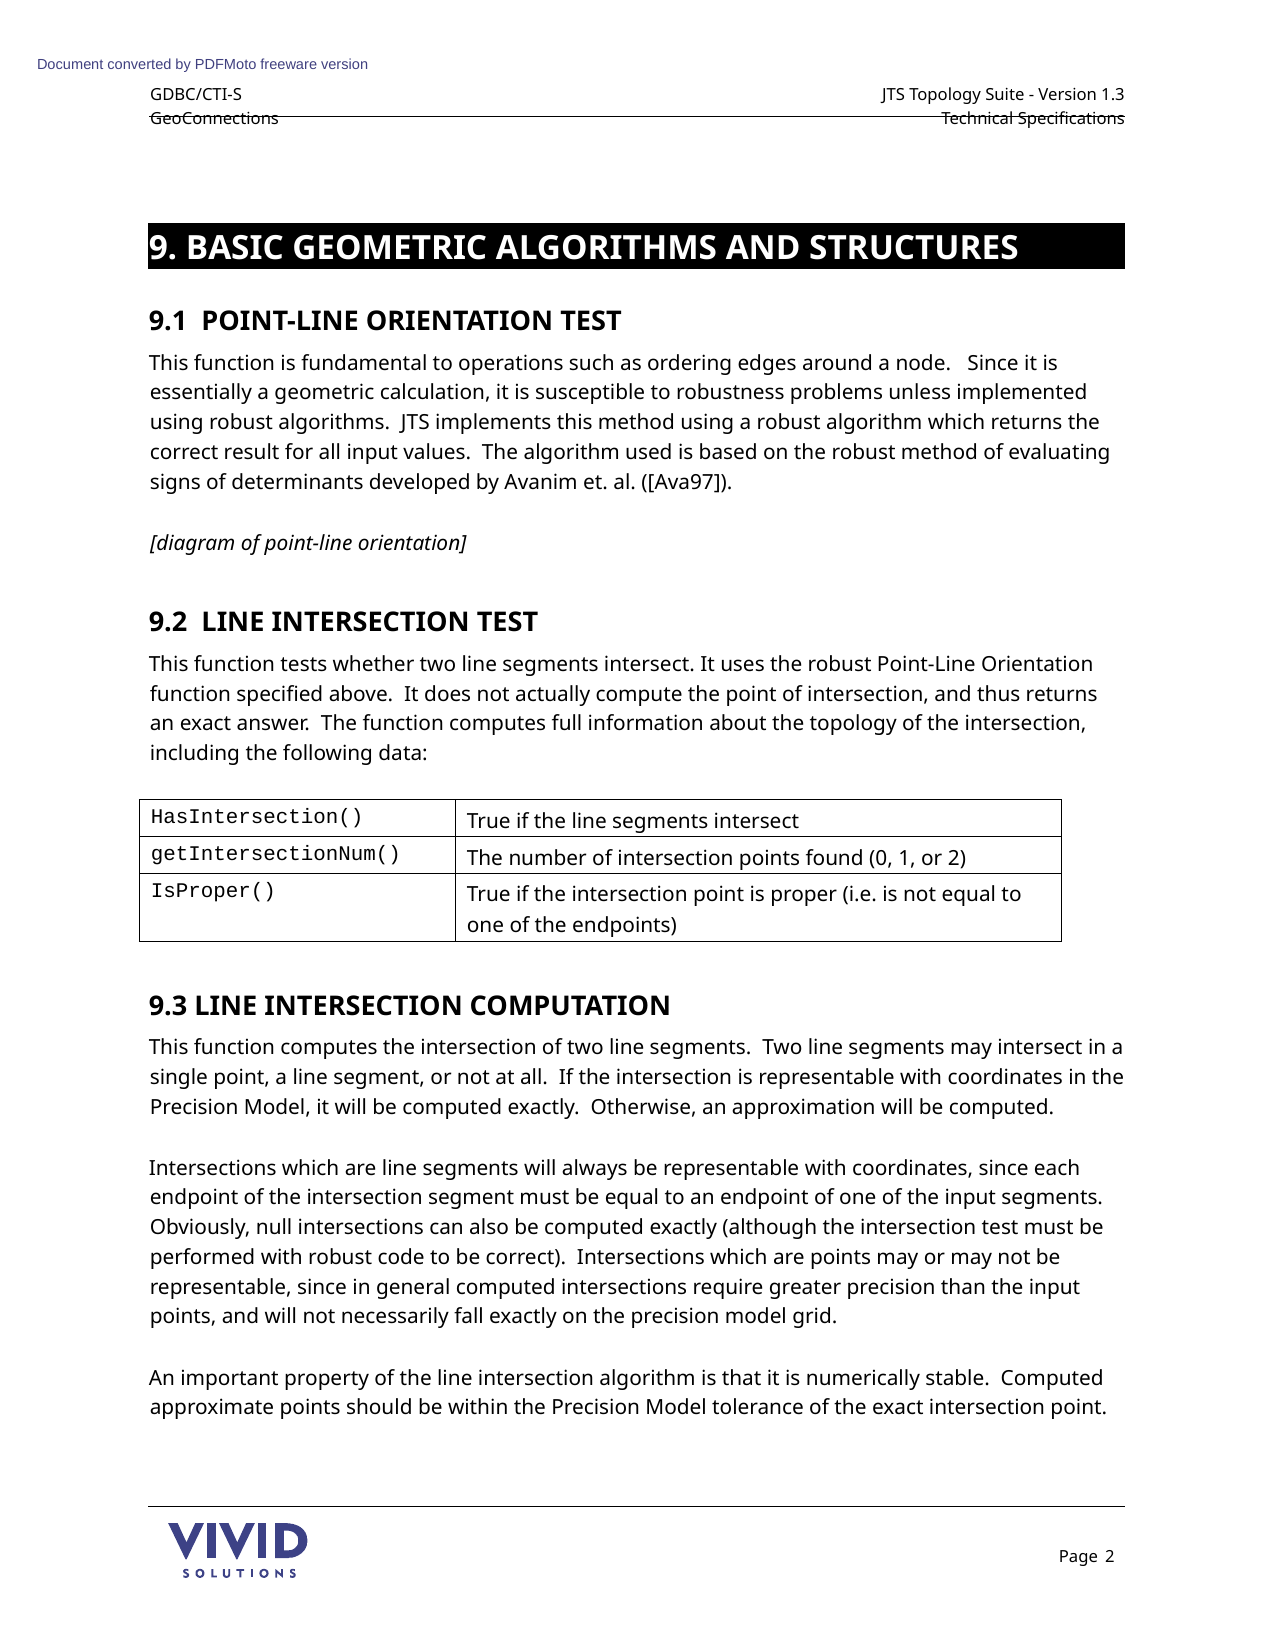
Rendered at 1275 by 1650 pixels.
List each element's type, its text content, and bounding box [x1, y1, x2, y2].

text Intersections which are line segments will always be representable with coordinates, since each endpoint of the intersection segment must be equal to an endpoint of one of the input segments. Obviously, null intersections can also be computed exactly (although the intersection test must be performed with robust code to be correct). Intersections which are points may or may not be representable, since in general computed intersections require greater precision than the input points, and will not necessarily fall exactly on the precision model grid. [148, 1153, 1125, 1330]
subtitle 9. BASIC GEOMETRIC ALGORITHMS AND STRUCTURES [148, 223, 1125, 269]
subtitle 9.2 LINE INTERSECTION TEST [148, 603, 1125, 639]
table_cell The number of intersection points found (0, 1, or 2) [456, 837, 1061, 873]
subtitle 9.3 LINE INTERSECTION COMPUTATION [148, 986, 1125, 1023]
table_cell IsProper() [140, 874, 455, 941]
subtitle 9.1 POINT-LINE ORIENTATION TEST [148, 301, 1125, 338]
table_header HasIntersection() [140, 800, 455, 836]
text [diagram of point-line orientation] [150, 528, 1125, 556]
text This function computes the intersection of two line segments. Two line segments may intersect in a single point, a line segment, or not at all. If the intersection is representable with coordinates in the Precision Model, it will be computed exactly. Otherwise, an approximation will be computed. [148, 1032, 1125, 1120]
text This function tests whether two line segments intersect. It uses the robust Point-Line Orientation function specified above. It does not actually compute the point of intersection, and thus returns an exact answer. The function computes full information about the topology of the intersection, including the following data: [148, 649, 1125, 767]
table_header True if the line segments intersect [456, 800, 1061, 836]
table_cell getIntersectionNum() [140, 837, 455, 873]
text This function is fundamental to operations such as ordering edges around a node. Since it is essentially a geometric calculation, it is susceptible to robustness problems unless implemented using robust algorithms. JTS implements this method using a robust algorithm which returns the correct result for all input values. The algorithm used is based on the robust method of evaluating signs of determinants developed by Avanim et. al. ([Ava97]). [148, 348, 1125, 495]
table_cell True if the intersection point is proper (i.e. is not equal to one of the endpoints) [456, 874, 1061, 941]
text An important property of the line intersection algorithm is that it is numerically stable. Computed approximate points should be within the Precision Model tolerance of the exact intersection point. [148, 1363, 1125, 1421]
